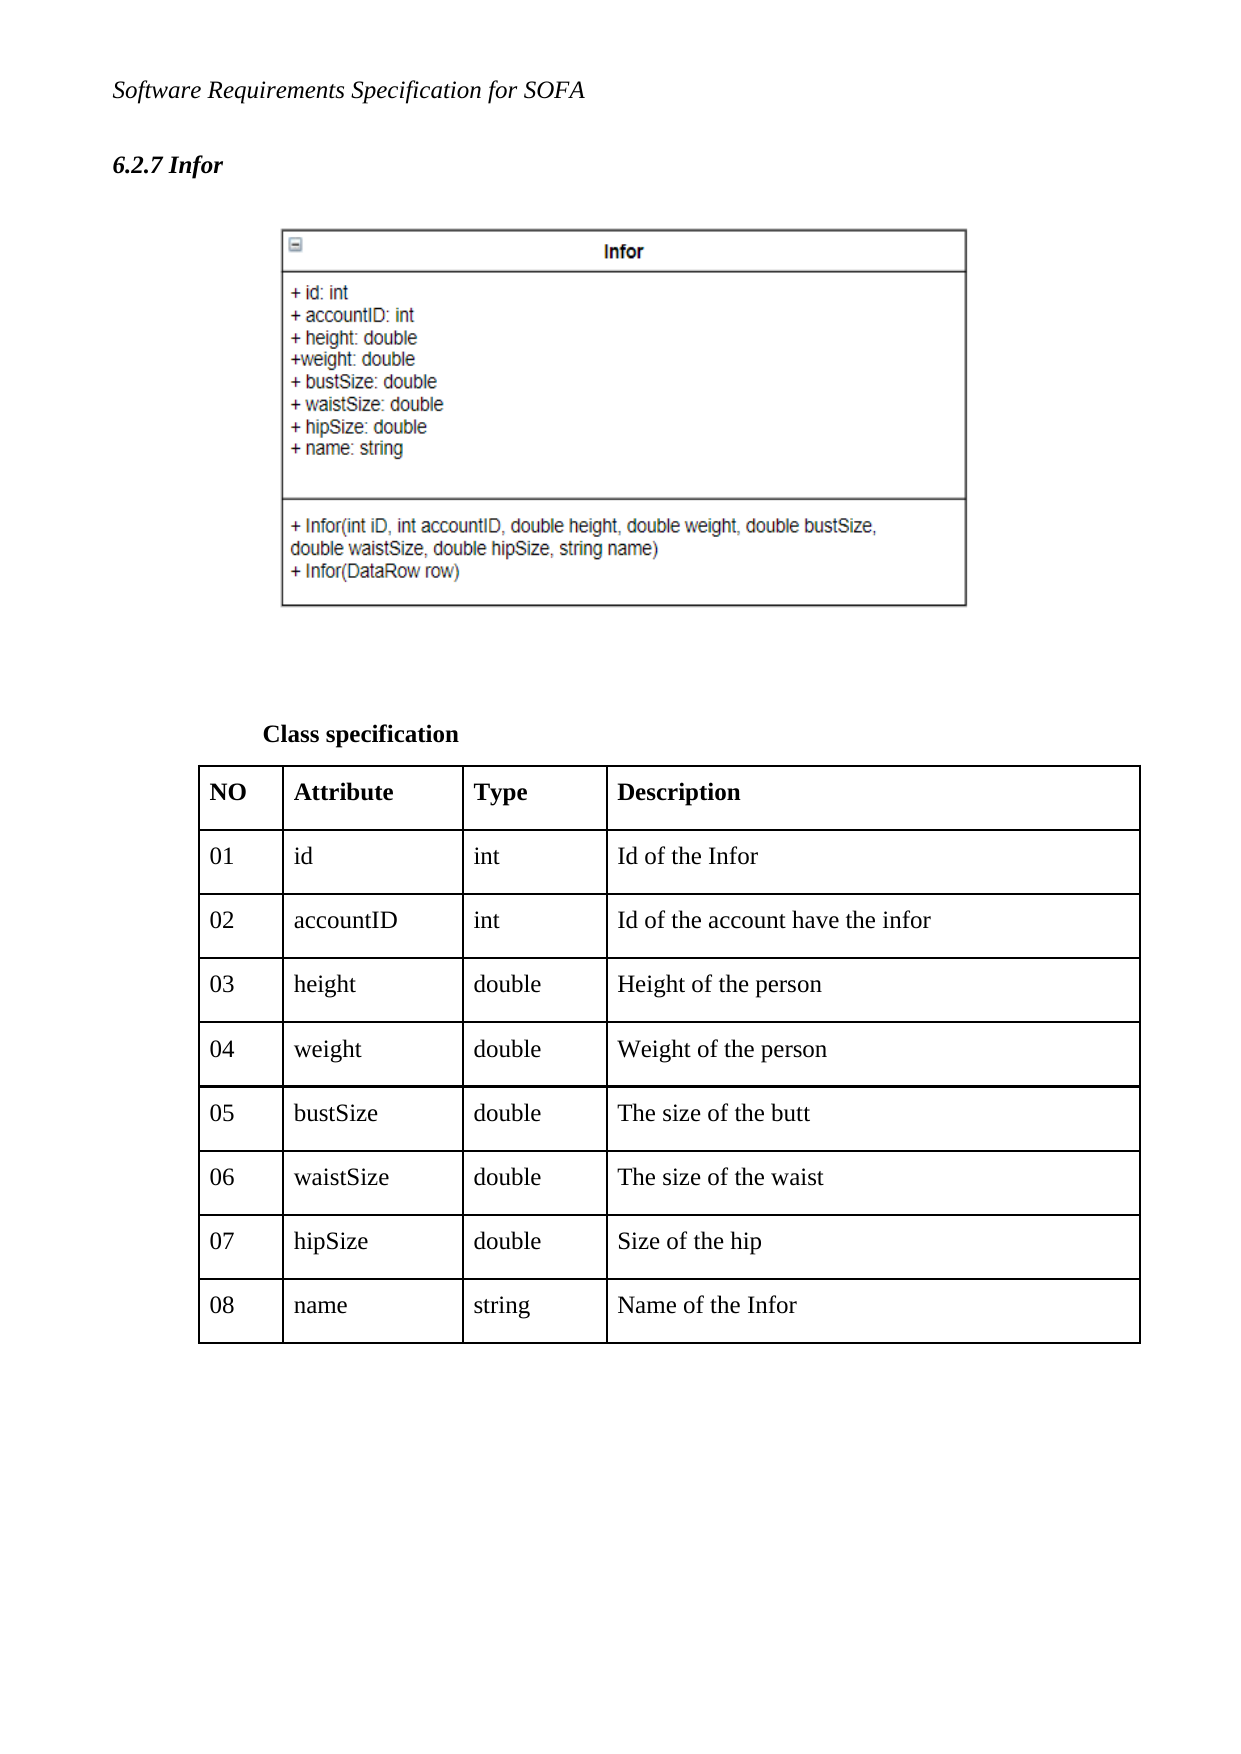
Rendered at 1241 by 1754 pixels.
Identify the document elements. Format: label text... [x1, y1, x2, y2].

table_header Description [608, 767, 1139, 829]
table_cell int [464, 831, 606, 893]
table_cell Weight of the person [608, 1023, 1139, 1085]
table_cell Id of the account have the infor [608, 895, 1139, 957]
table_cell The size of the butt [608, 1088, 1139, 1149]
text Class specification [187, 719, 1128, 748]
table_cell double [464, 1023, 606, 1085]
table_cell height [284, 959, 462, 1021]
table_cell 05 [200, 1088, 282, 1149]
table_header Type [464, 767, 606, 829]
table_cell double [464, 959, 606, 1021]
table_cell Id of the Infor [608, 831, 1139, 893]
table_cell Name of the Infor [608, 1280, 1139, 1342]
table_cell 08 [200, 1280, 282, 1342]
table_cell hipSize [284, 1216, 462, 1278]
table_cell 01 [200, 831, 282, 893]
table_cell 06 [200, 1152, 282, 1214]
table_cell 02 [200, 895, 282, 957]
table_cell 07 [200, 1216, 282, 1278]
table_cell weight [284, 1023, 462, 1085]
text 6.2.7 Infor [112, 150, 1128, 179]
table_cell Size of the hip [608, 1216, 1139, 1278]
table_cell double [464, 1216, 606, 1278]
table_cell 04 [200, 1023, 282, 1085]
table_cell The size of the waist [608, 1152, 1139, 1214]
table_cell double [464, 1152, 606, 1214]
table_cell double [464, 1088, 606, 1149]
picture [219, 195, 1021, 657]
table_cell accountID [284, 895, 462, 957]
table_cell waistSize [284, 1152, 462, 1214]
table_header Attribute [284, 767, 462, 829]
table_cell Height of the person [608, 959, 1139, 1021]
table_cell name [284, 1280, 462, 1342]
table_cell string [464, 1280, 606, 1342]
table_cell bustSize [284, 1088, 462, 1149]
table_cell int [464, 895, 606, 957]
table_header NO [200, 767, 282, 829]
table_cell 03 [200, 959, 282, 1021]
table_cell id [284, 831, 462, 893]
